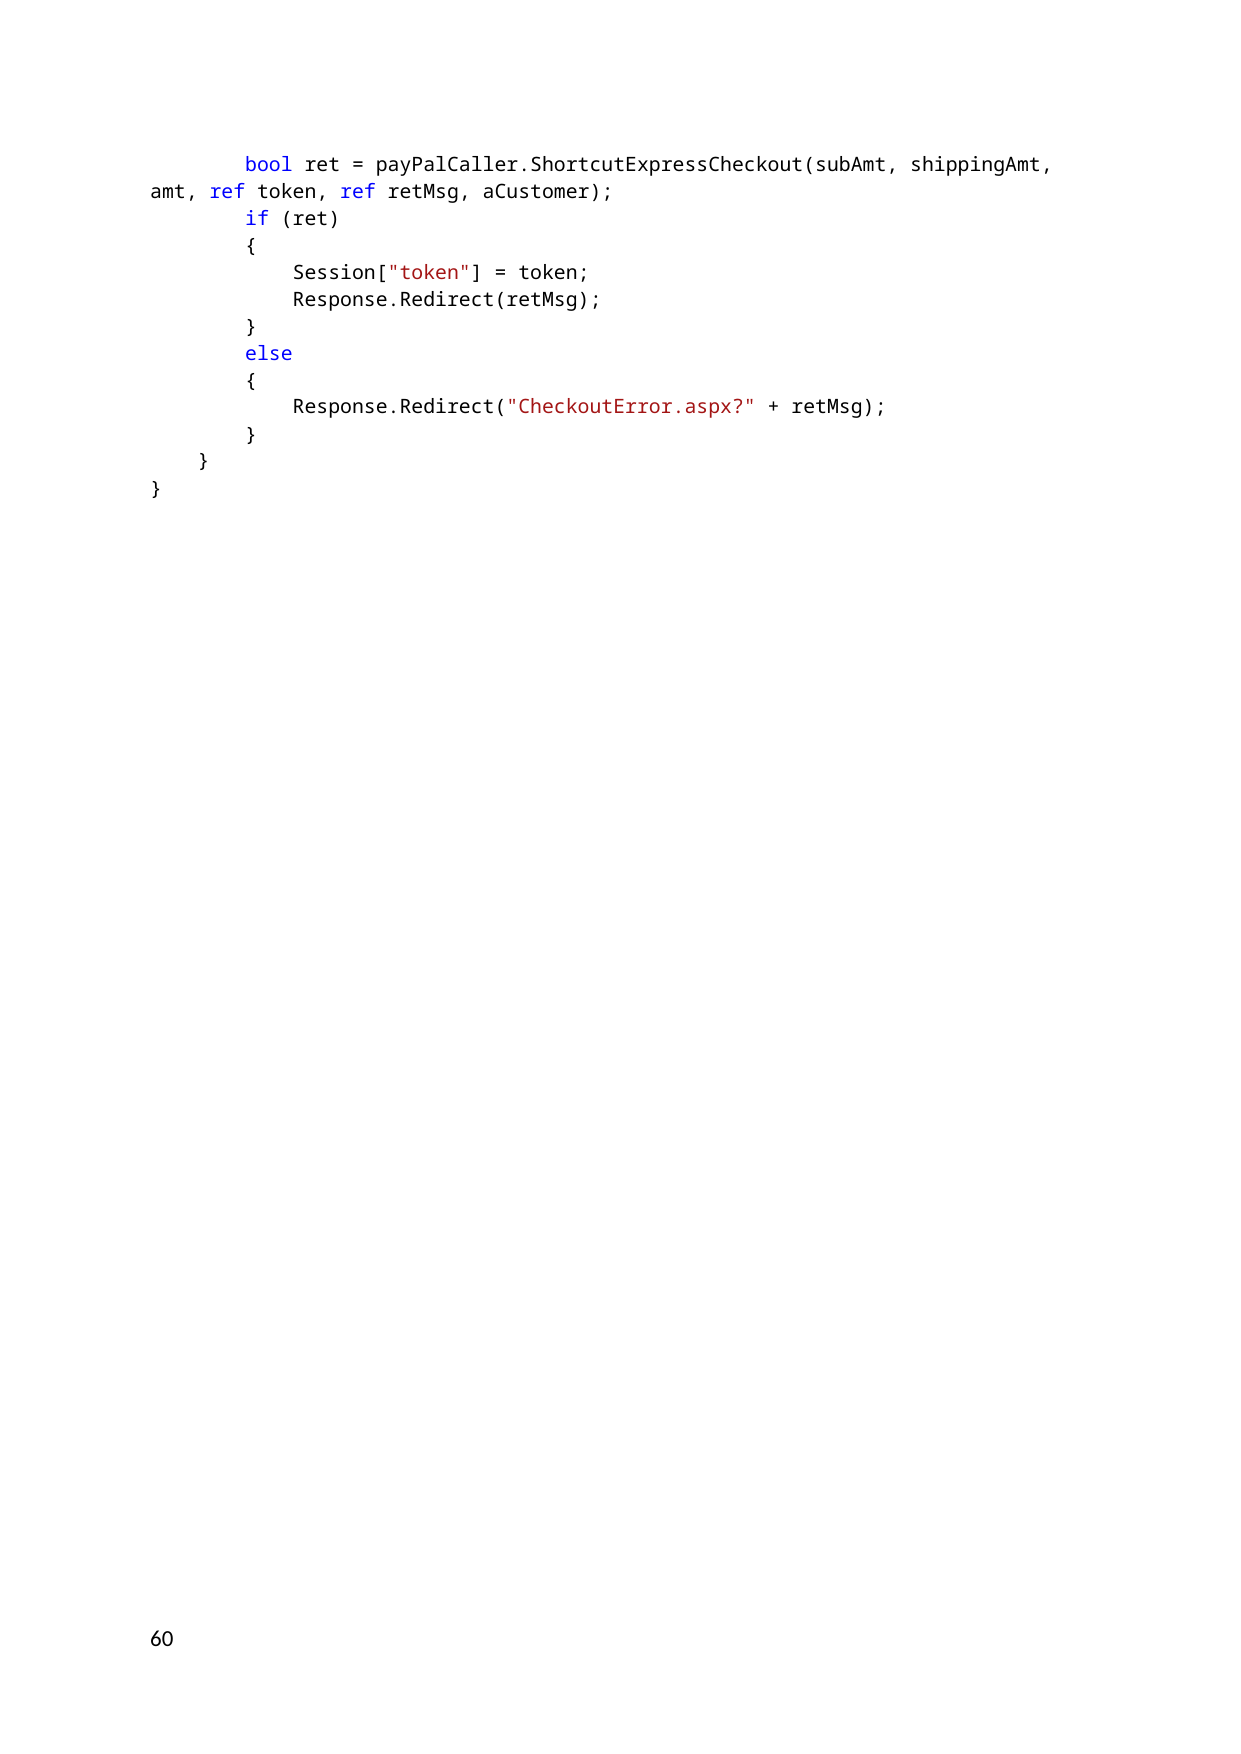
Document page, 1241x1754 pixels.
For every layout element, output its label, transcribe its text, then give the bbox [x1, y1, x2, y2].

text } [150, 420, 1090, 447]
text { [150, 366, 1090, 393]
text } [150, 312, 1090, 339]
text { [150, 231, 1090, 258]
text if (ret) [150, 204, 1090, 231]
text else [150, 339, 1090, 366]
text Response.Redirect(retMsg); [150, 285, 1090, 312]
text } [150, 447, 1090, 474]
text Session["token"] = token; [150, 258, 1090, 285]
text bool ret = payPalCaller.ShortcutExpressCheckout(subAmt, shippingAmt, amt, ref token, ref retMsg, aCustomer); [150, 150, 1090, 204]
text } [150, 474, 1090, 501]
text Response.Redirect("CheckoutError.aspx?" + retMsg); [150, 393, 1090, 420]
